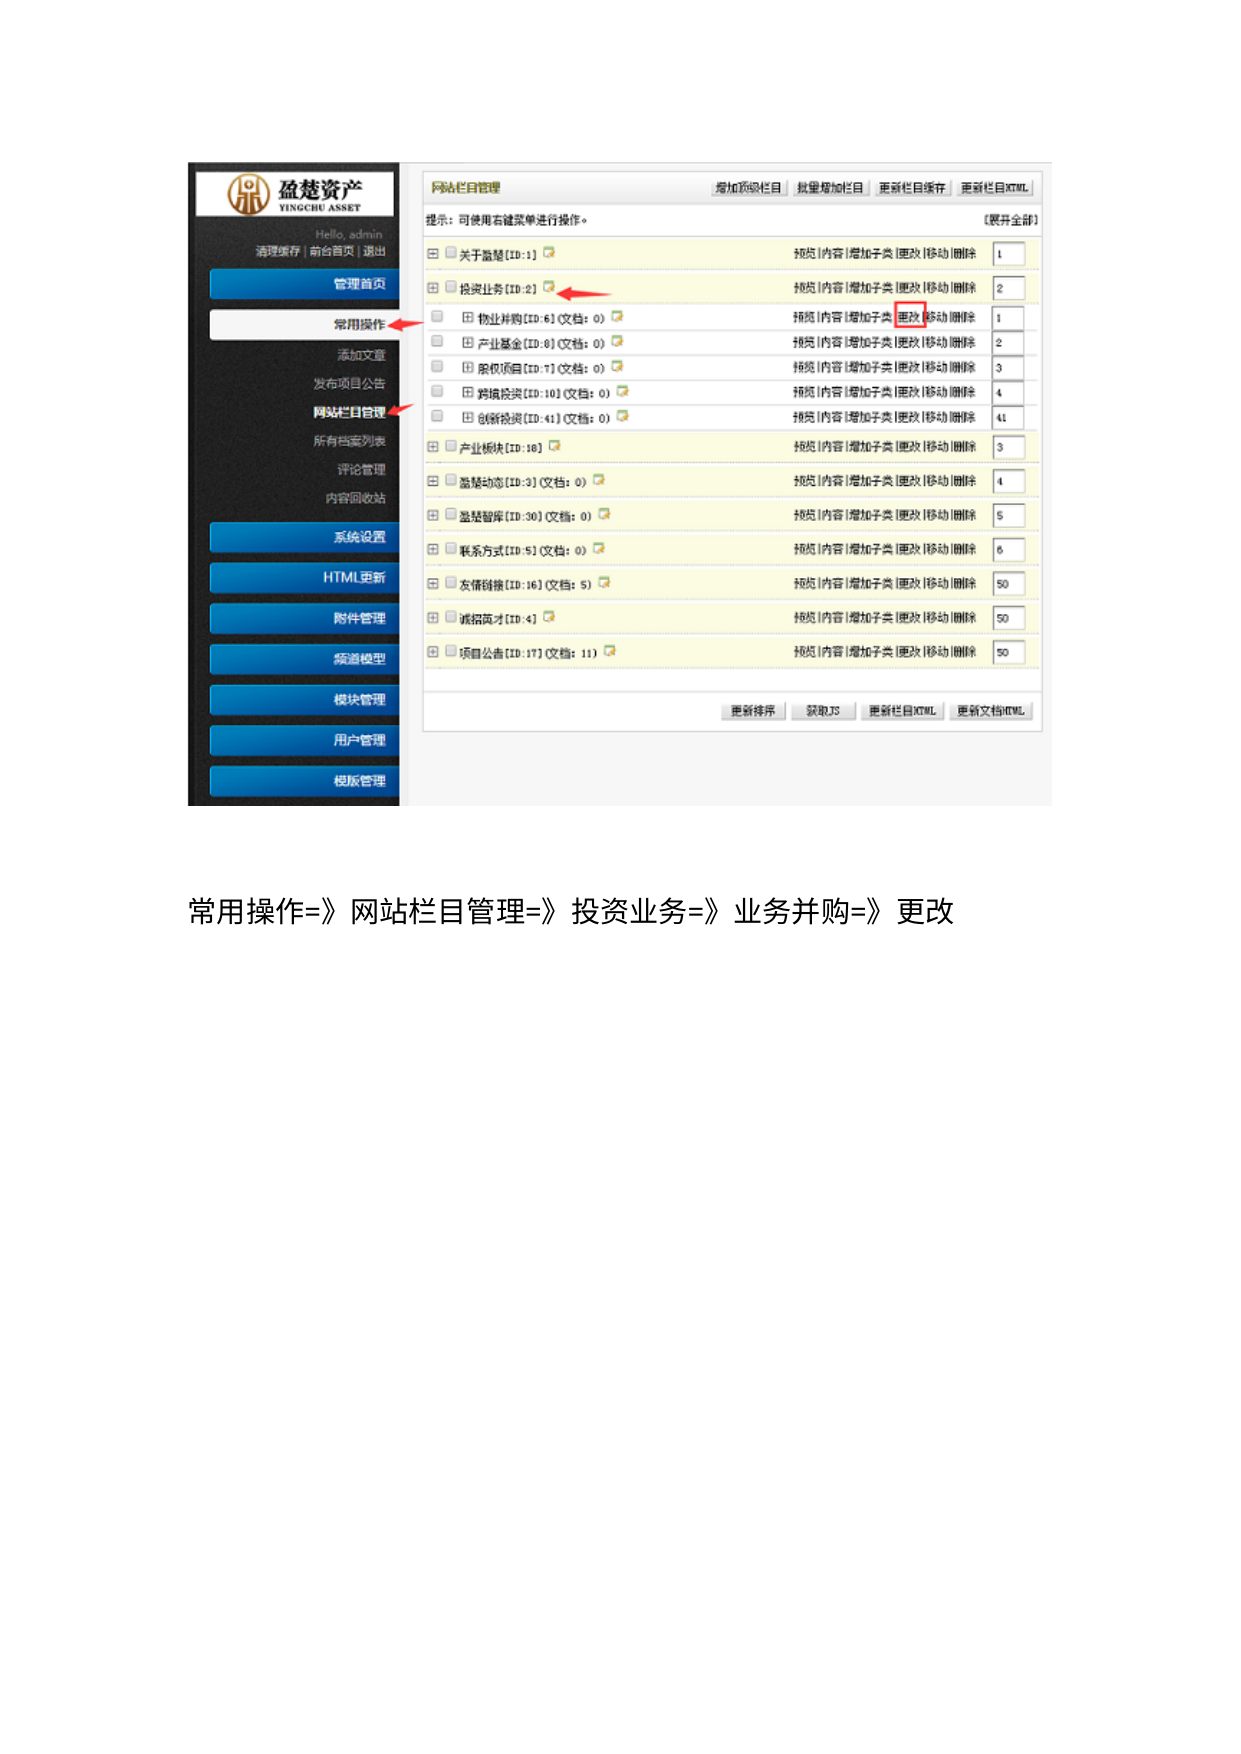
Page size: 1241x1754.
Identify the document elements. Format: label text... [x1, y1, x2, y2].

list 常用操作=》网站栏目管理=》投资业务=》业务并购=》更改 [187, 877, 1053, 942]
picture [187, 162, 1052, 806]
